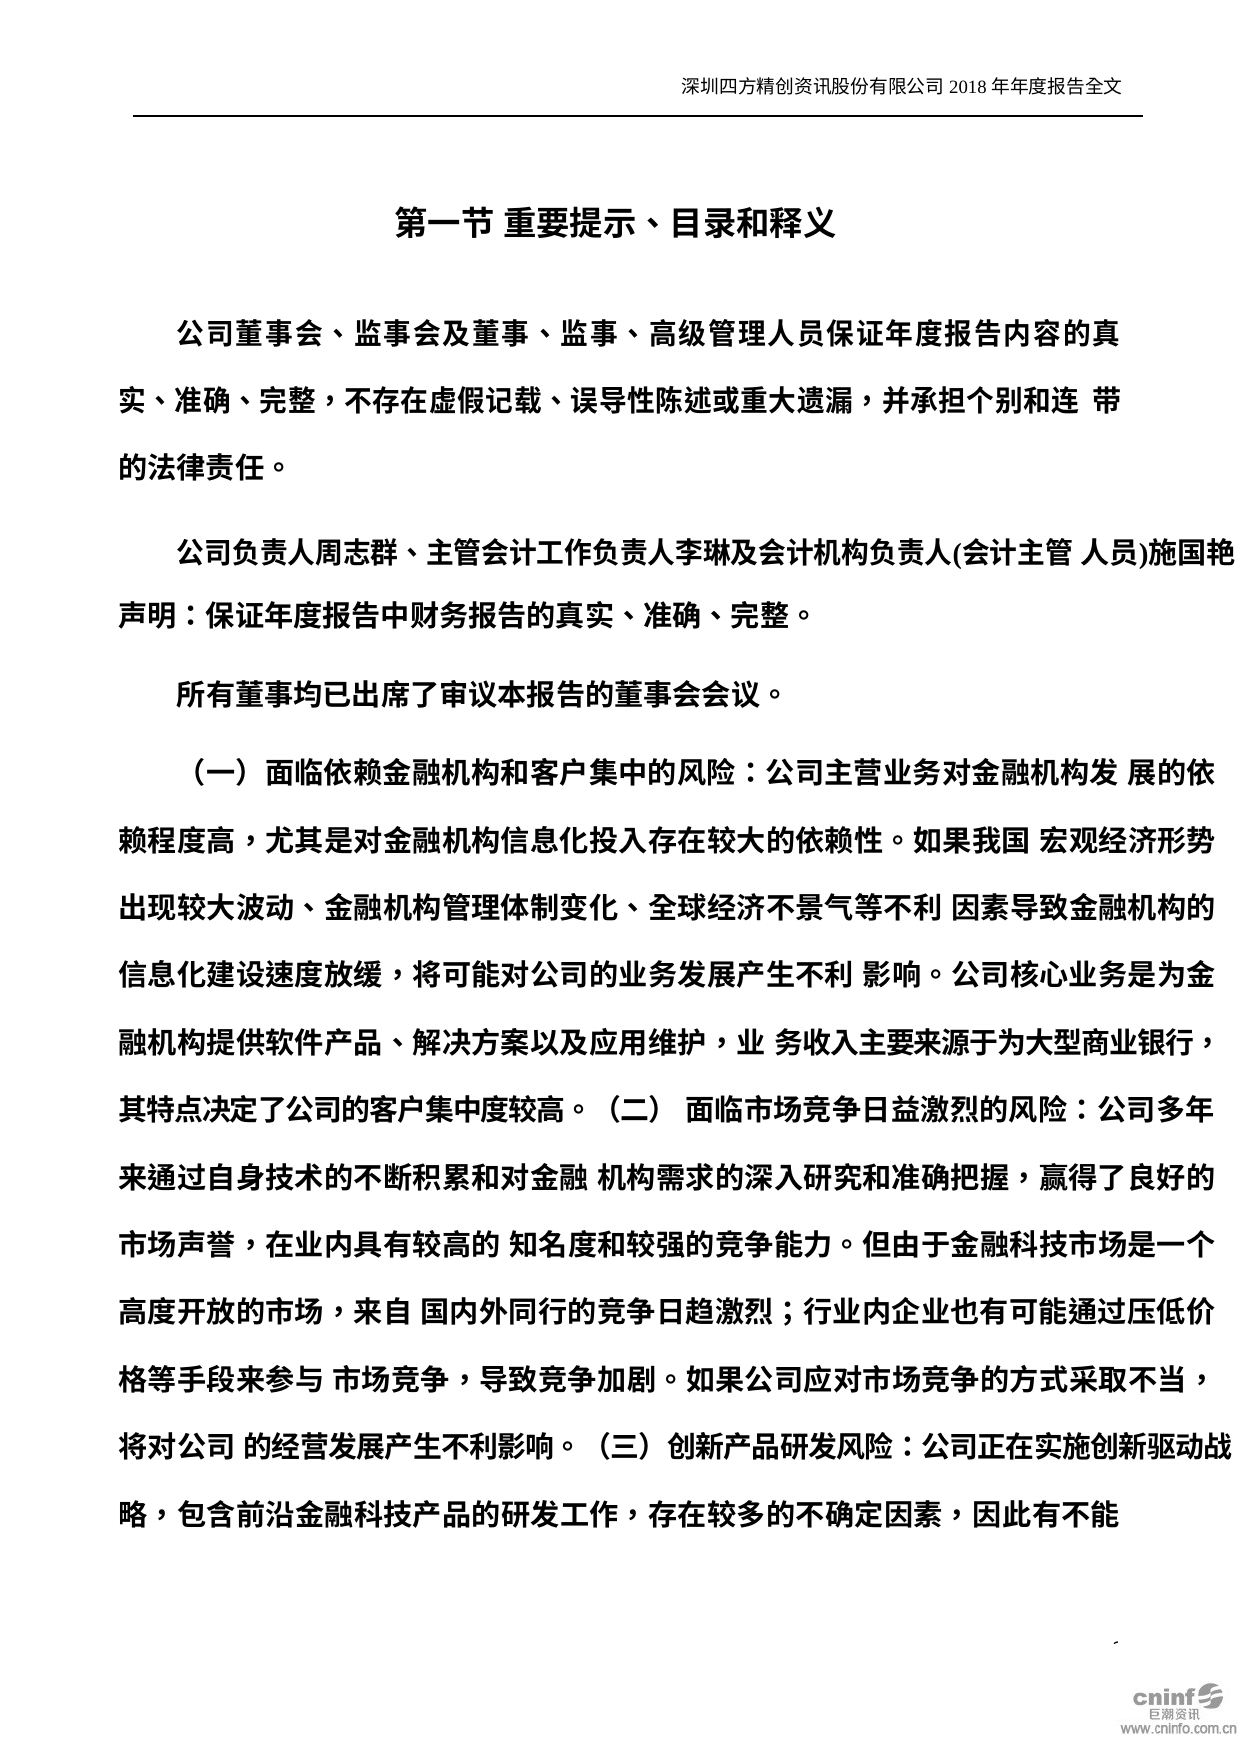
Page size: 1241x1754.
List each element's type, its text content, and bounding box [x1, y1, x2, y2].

text 所有董事均已出席了审议本报告的董事会会议。 [177, 674, 1240, 714]
text 公司负责人周志群、主管会计工作负责人李琳及会计机构负责人(会计主管 人员)施国艳声明：保证年度报告中财务报告的真实、准确、完整。 [118, 532, 1240, 635]
text （一）面临依赖金融机构和客户集中的风险：公司主营业务对金融机构发 展的依赖程度高，尤其是对金融机构信息化投入存在较大的依赖性。如果我国 宏观经济形势出现较大波动、金融机构管理体制变化、全球经济不景气等不利 因素导致金融机构的信息化建设速度放缓，将可能对公司的业务发展产生不利 影响。公司核心业务是为金融机构提供软件产品、解决方案以及应用维护，业 务收入主要来源于为大型商业银行，其特点决定了公司的客户集中度较高。（二） 面临市场竞争日益激烈的风险：公司多年来通过自身技术的不断积累和对金融 机构需求的深入研究和准确把握，赢得了良好的市场声誉，在业内具有较高的 知名度和较强的竞争能力。但由于金融科技市场是一个高度开放的市场，来自 国内外同行的竞争日趋激烈；行业内企业也有可能通过压低价格等手段来参与 市场竞争，导致竞争加剧。如果公司应对市场竞争的方式采取不当，将对公司 的经营发展产生不利影响。（三）创新产品研发风险：公司正在实施创新驱动战 略，包含前沿金融科技产品的研发工作，存在较多的不确定因素，因此有不能 [118, 752, 1240, 1533]
text 公司董事会、监事会及董事、监事、高级管理人员保证年度报告内容的真 实、准确、完整，不存在虚假记载、误导性陈述或重大遗漏，并承担个别和连 带的法律责任。 [118, 313, 1121, 487]
picture [1115, 1680, 1240, 1737]
subtitle 第一节 重要提示、目录和释义 [394, 200, 1240, 246]
